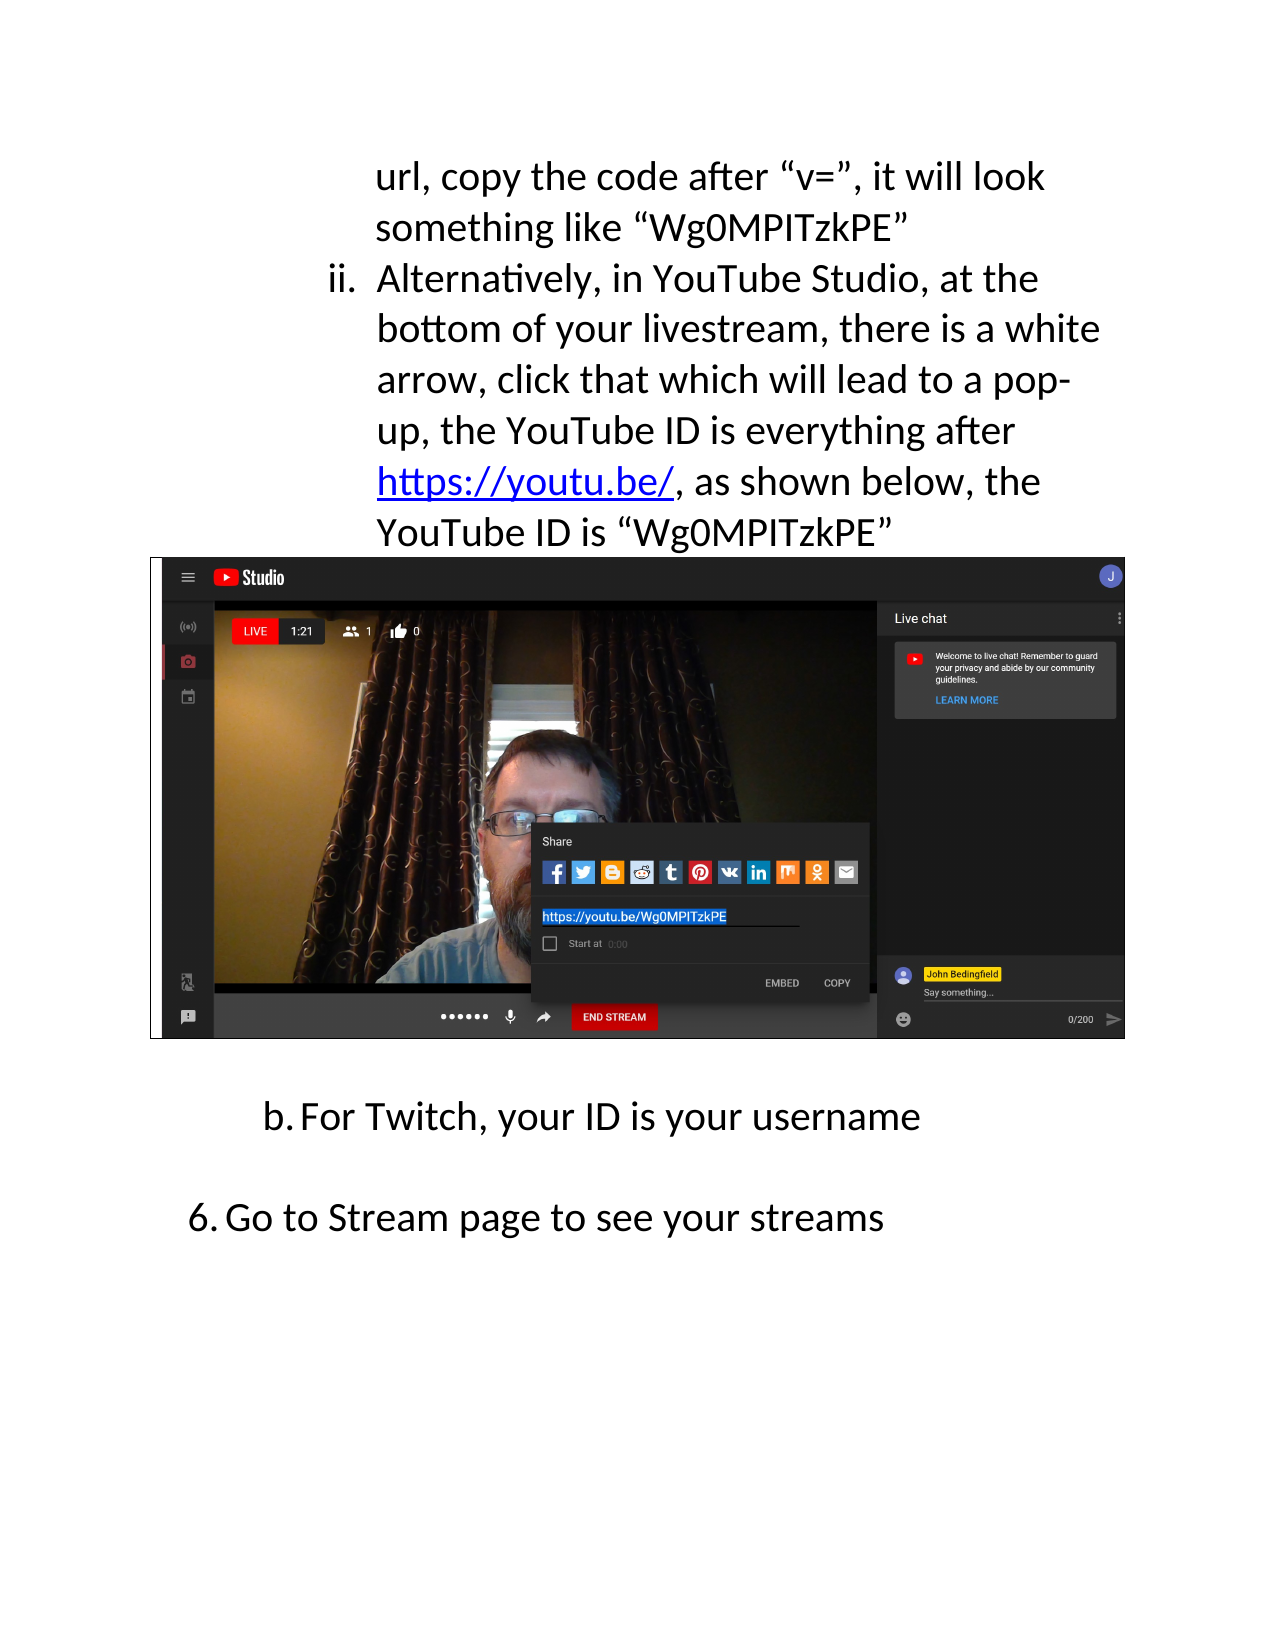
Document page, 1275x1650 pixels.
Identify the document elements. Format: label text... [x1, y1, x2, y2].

list For Twitch, your ID is your username [262, 1090, 1125, 1141]
list Alternatively, in YouTube Studio, at the bottom of your livestream, there is a white arrow, click that which will lead to a pop-up, the YouTube ID is everything after https://youtu.be/, as shown below, the YouTube ID is “Wg0MPITzkPE” [357, 252, 1125, 557]
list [356, 150, 1125, 252]
table_header [151, 558, 161, 1038]
list Go to Stream page to see your streams [187, 1191, 1125, 1242]
picture [161, 557, 1125, 1038]
